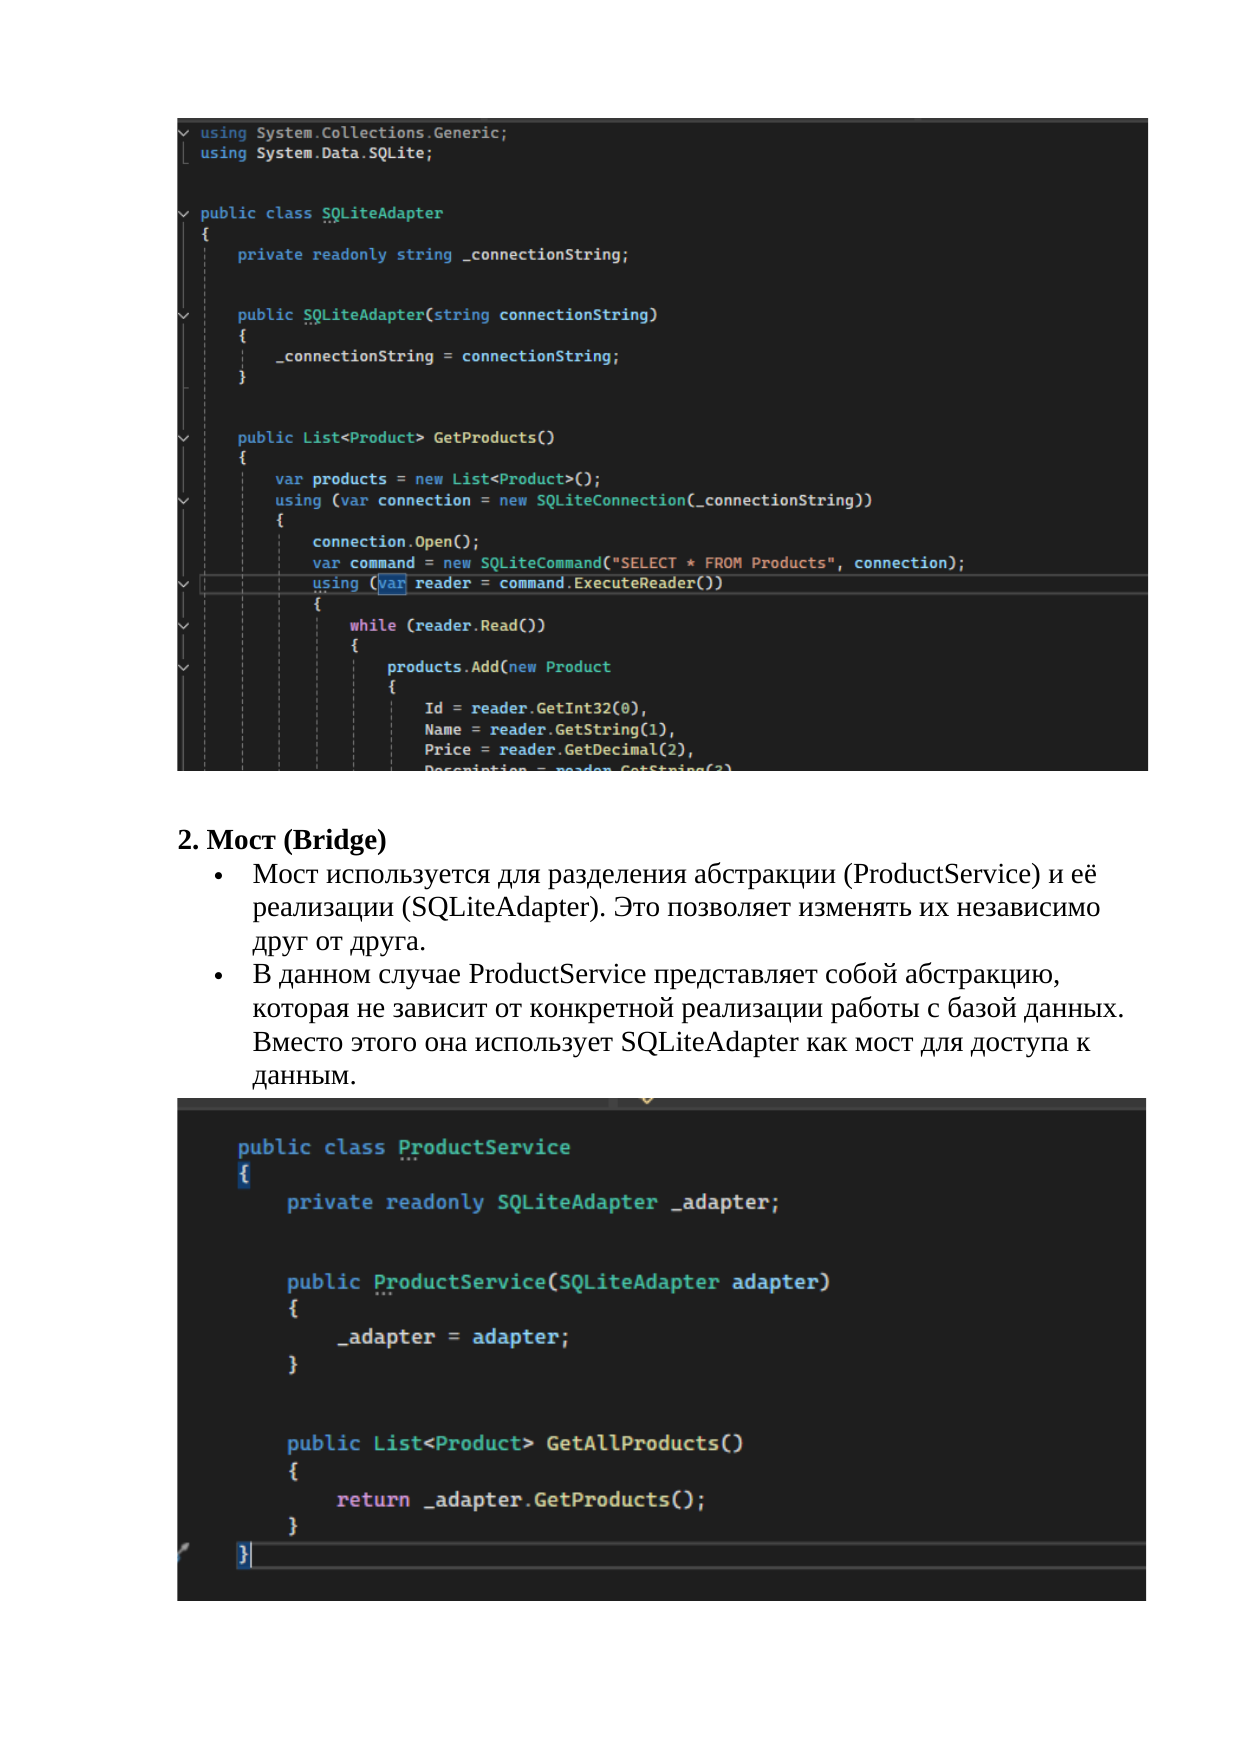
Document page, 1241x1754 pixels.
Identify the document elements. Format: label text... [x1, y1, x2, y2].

list В данном случае ProductService представляет собой абстракцию, которая не зависит от конкретной реализации работы с базой данных. Вместо этого она использует SQLiteAdapter как мост для доступа к данным. [215, 957, 1152, 1091]
text 2. Мост (Bridge) [177, 822, 1152, 856]
picture [177, 1098, 1146, 1601]
list Мост используется для разделения абстракции (ProductService) и её реализации (SQLiteAdapter). Это позволяет изменять их независимо друг от друга. [215, 856, 1152, 957]
picture [177, 118, 1148, 772]
